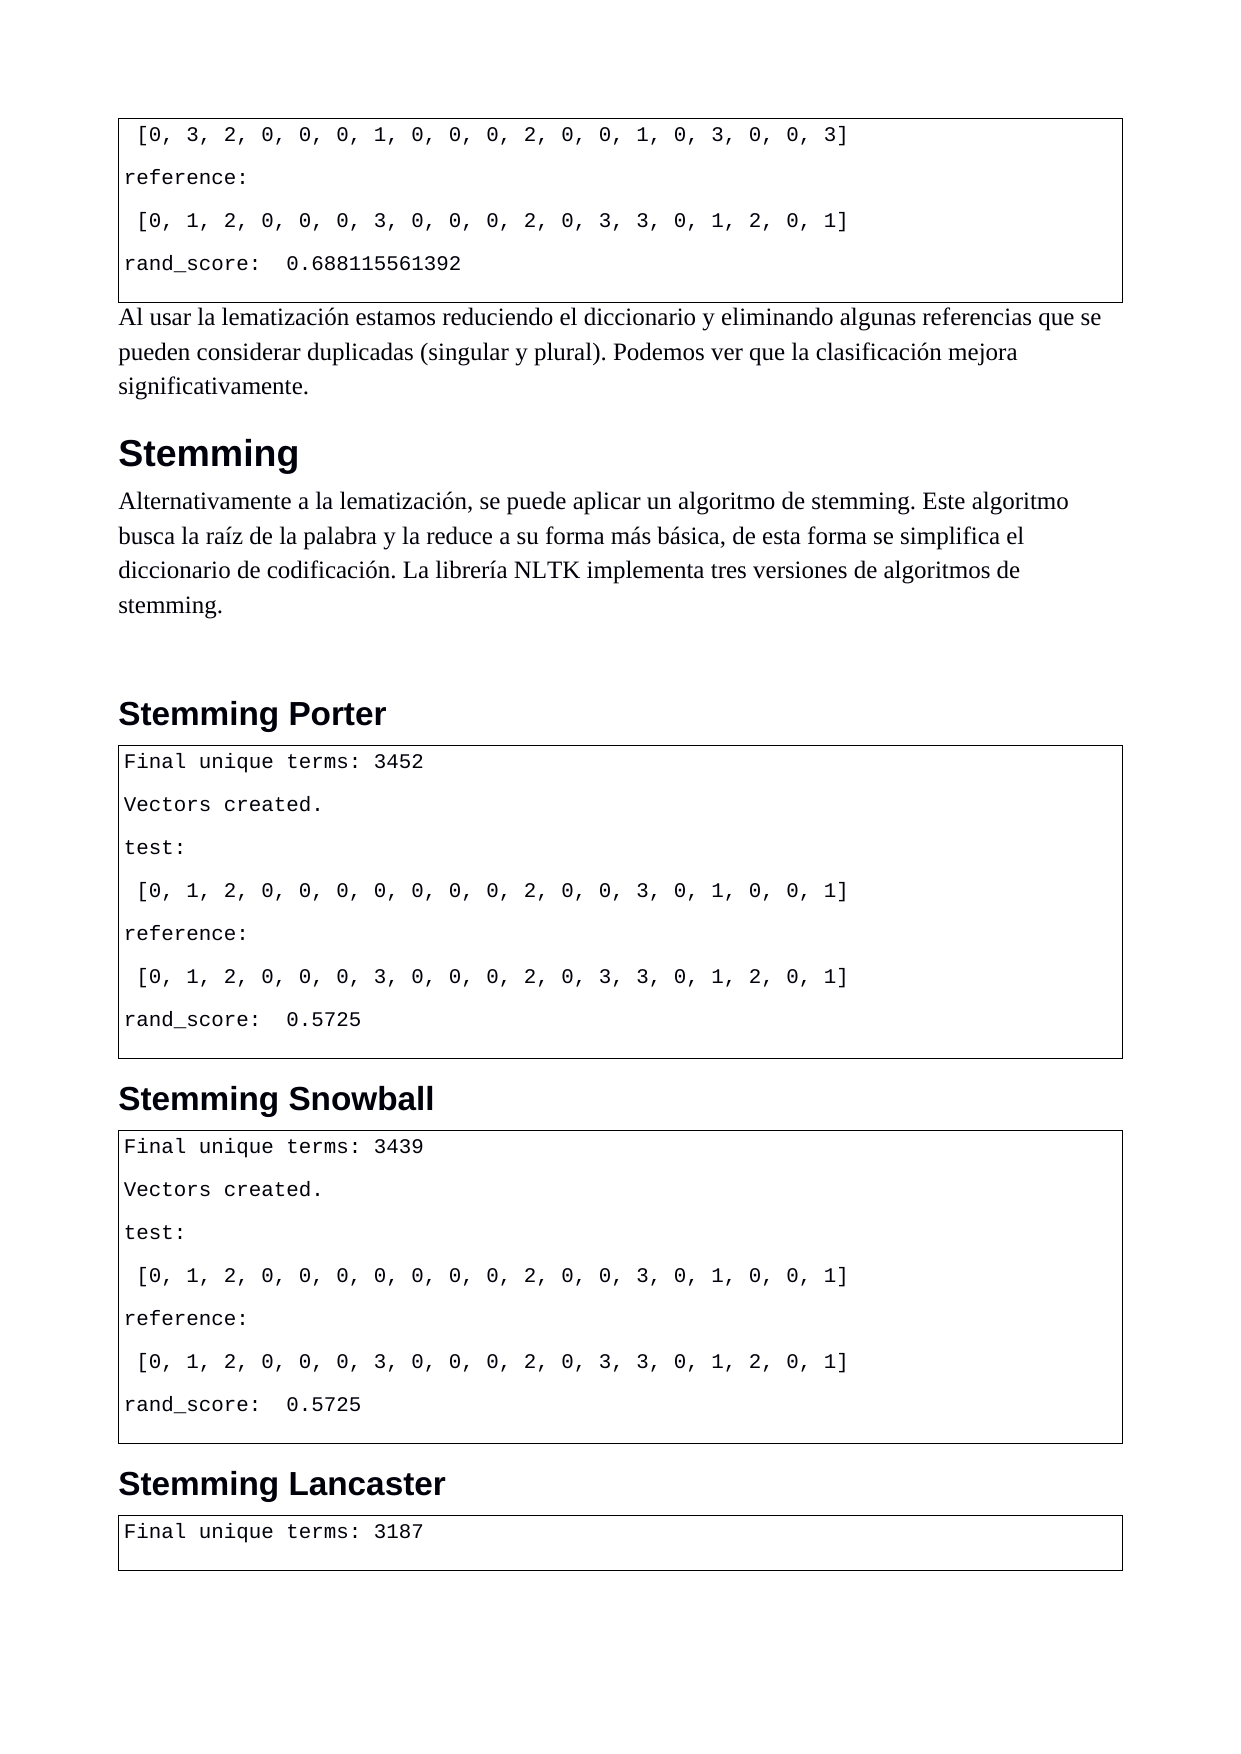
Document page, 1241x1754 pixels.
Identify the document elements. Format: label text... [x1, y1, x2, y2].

text Al usar la lematización estamos reduciendo el diccionario y eliminando algunas referencias que se pueden considerar duplicadas (singular y plural). Podemos ver que la clasificación mejora significativamente. [118, 303, 1122, 400]
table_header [119, 119, 1122, 302]
table_header Final unique terms: 3439 Vectors created. test: [0, 1, 2, 0, 0, 0, 0, 0, 0, 0, 2, 0, 0, 3, 0, 1, 0, 0, 1] reference: [0, 1, 2, 0, 0, 0, 3, 0, 0, 0, 2, 0, 3, 3, 0, 1, 2, 0, 1] rand_score: 0.5725 [119, 1131, 1122, 1442]
subtitle Stemming Snowball [118, 1079, 1122, 1117]
table_header Final unique terms: 3452 Vectors created. test: [0, 1, 2, 0, 0, 0, 0, 0, 0, 0, 2, 0, 0, 3, 0, 1, 0, 0, 1] reference: [0, 1, 2, 0, 0, 0, 3, 0, 0, 0, 2, 0, 3, 3, 0, 1, 2, 0, 1] rand_score: 0.5725 [119, 746, 1122, 1058]
subtitle Stemming Porter [118, 694, 1122, 733]
subtitle Stemming [118, 431, 1122, 474]
text Alternativamente a la lematización, se puede aplicar un algoritmo de stemming. Este algoritmo busca la raíz de la palabra y la reduce a su forma más básica, de esta forma se simplifica el diccionario de codificación. La librería NLTK implementa tres versiones de algoritmos de stemming. [118, 486, 1122, 619]
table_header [119, 1516, 1122, 1570]
subtitle Stemming Lancaster [118, 1464, 1122, 1502]
